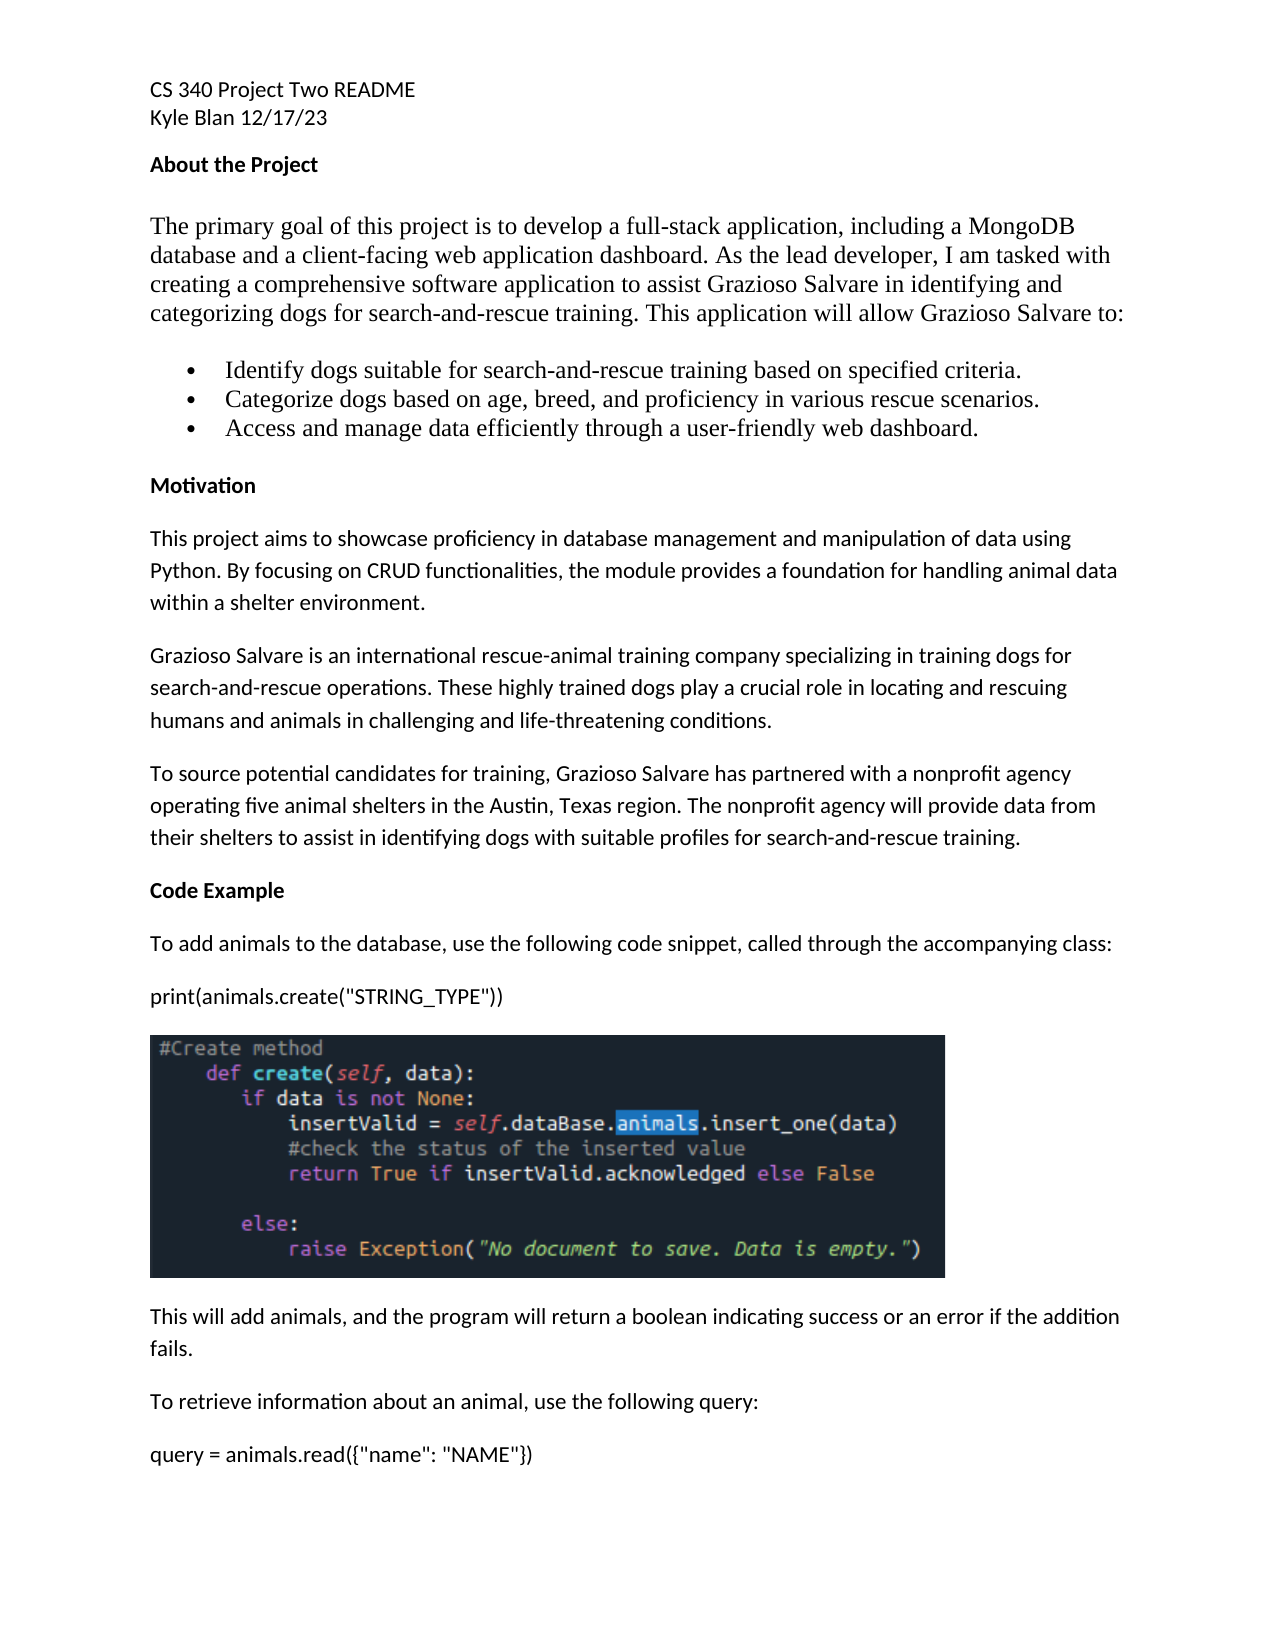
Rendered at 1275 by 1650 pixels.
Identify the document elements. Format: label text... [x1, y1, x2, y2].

picture [150, 1035, 946, 1278]
text To retrieve information about an animal, use the following query: [150, 1387, 1125, 1415]
text To add animals to the database, use the following code snippet, called through the accompanying class: [150, 929, 1125, 957]
text This will add animals, and the program will return a boolean indicating success or an error if the addition fails. [150, 1302, 1125, 1362]
text Grazioso Salvare is an international rescue-animal training company specializing in training dogs for search-and-rescue operations. These highly trained dogs play a crucial role in locating and rescuing humans and animals in challenging and life-threatening conditions. [150, 641, 1125, 734]
list Access and manage data efficiently through a user-friendly web dashboard. [187, 413, 1125, 442]
list Categorize dogs based on age, breed, and proficiency in various rescue scenarios. [187, 384, 1125, 413]
text About the Project [150, 150, 1125, 178]
list Identify dogs suitable for search-and-rescue training based on specified criteria. [187, 356, 1125, 384]
text The primary goal of this project is to develop a full-stack application, including a MongoDB database and a client-facing web application dashboard. As the lead developer, I am tasked with creating a comprehensive software application to assist Grazioso Salvare in identifying and categorizing dogs for search-and-rescue training. This application will allow Grazioso Salvare to: [150, 211, 1125, 326]
text This project aims to showcase proficiency in database management and manipulation of data using Python. By focusing on CRUD functionalities, the module provides a foundation for handling animal data within a shelter environment. [150, 524, 1125, 616]
text Motivation [150, 471, 1125, 499]
text print(animals.create("STRING_TYPE")) [150, 982, 1125, 1010]
text query = animals.read({"name": "NAME"}) [150, 1440, 1125, 1468]
text Code Example [150, 876, 1125, 904]
text To source potential candidates for training, Grazioso Salvare has partnered with a nonprofit agency operating five animal shelters in the Austin, Texas region. The nonprofit agency will provide data from their shelters to assist in identifying dogs with suitable profiles for search-and-rescue training. [150, 759, 1125, 851]
